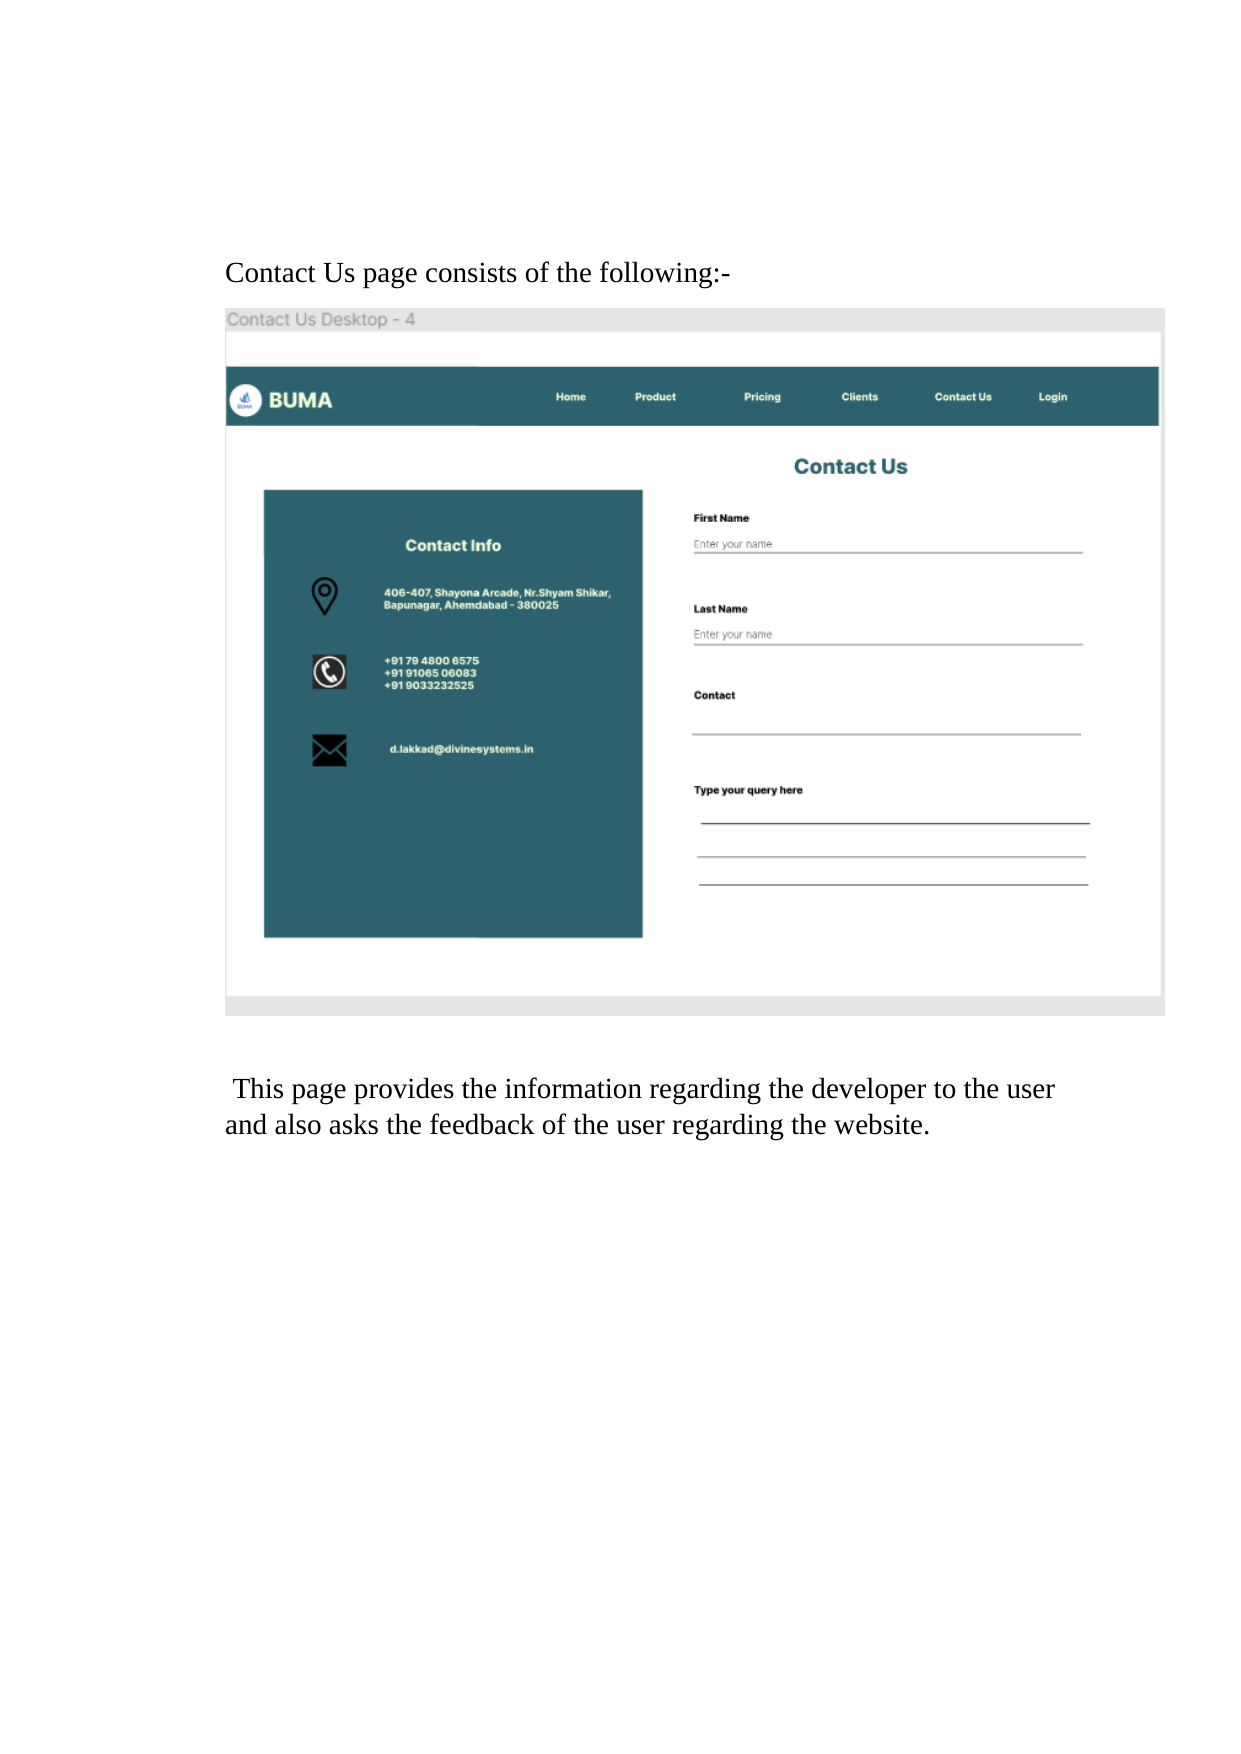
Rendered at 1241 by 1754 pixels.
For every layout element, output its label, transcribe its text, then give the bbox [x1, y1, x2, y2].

list This page provides the information regarding the developer to the user and also asks the feedback of the user regarding the website. [225, 1071, 1090, 1141]
picture [225, 308, 1166, 1016]
text Contact Us page consists of the following:- [225, 256, 1090, 289]
